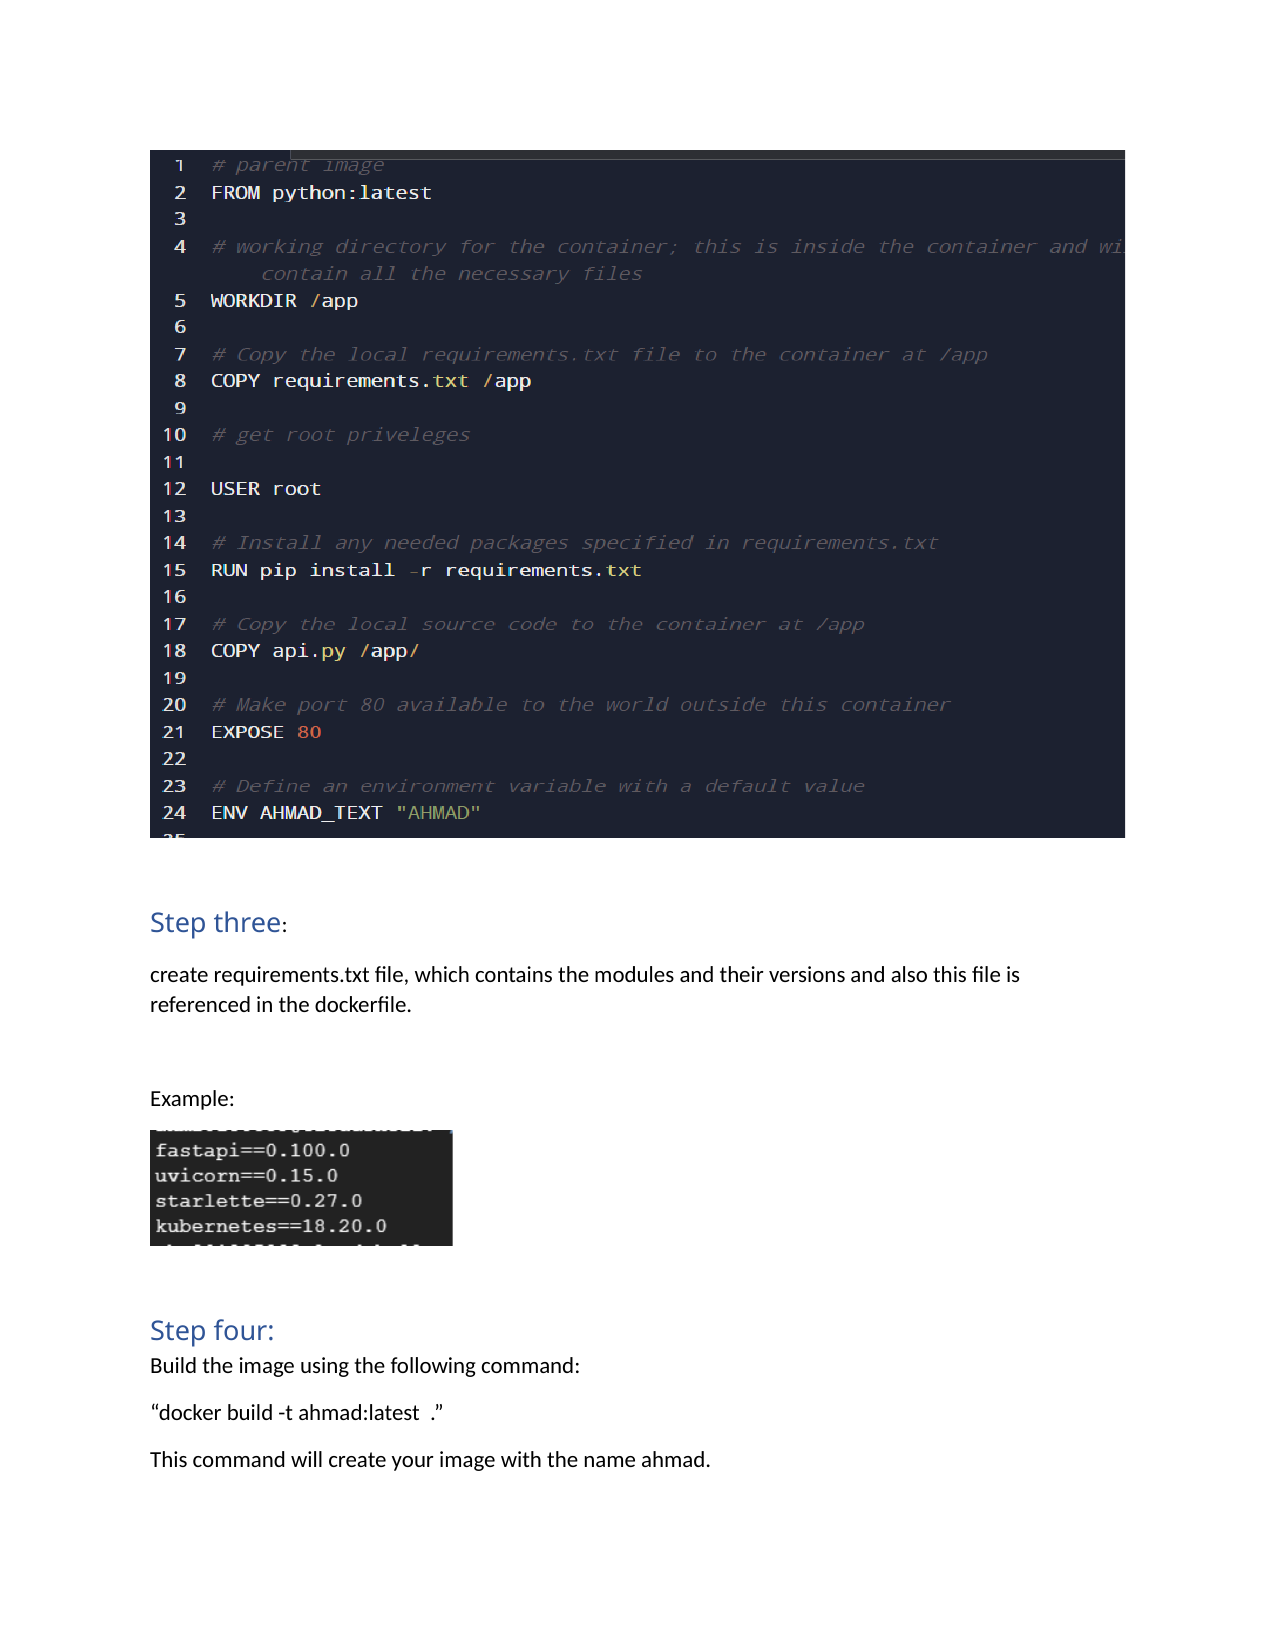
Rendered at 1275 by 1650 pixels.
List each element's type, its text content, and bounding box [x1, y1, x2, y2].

text Build the image using the following command: [150, 1351, 1125, 1379]
text This command will create your image with the name ahmad. [150, 1445, 1125, 1473]
text Example: [150, 1084, 1125, 1112]
subtitle Step four: [150, 1311, 1125, 1348]
picture [150, 150, 1125, 838]
picture [150, 1130, 453, 1246]
text Step three: [150, 903, 1125, 940]
text “docker build -t ahmad:latest .” [150, 1398, 1125, 1426]
text create requirements.txt file, which contains the modules and their versions and also this file is referenced in the dockerfile. [150, 960, 1125, 1018]
